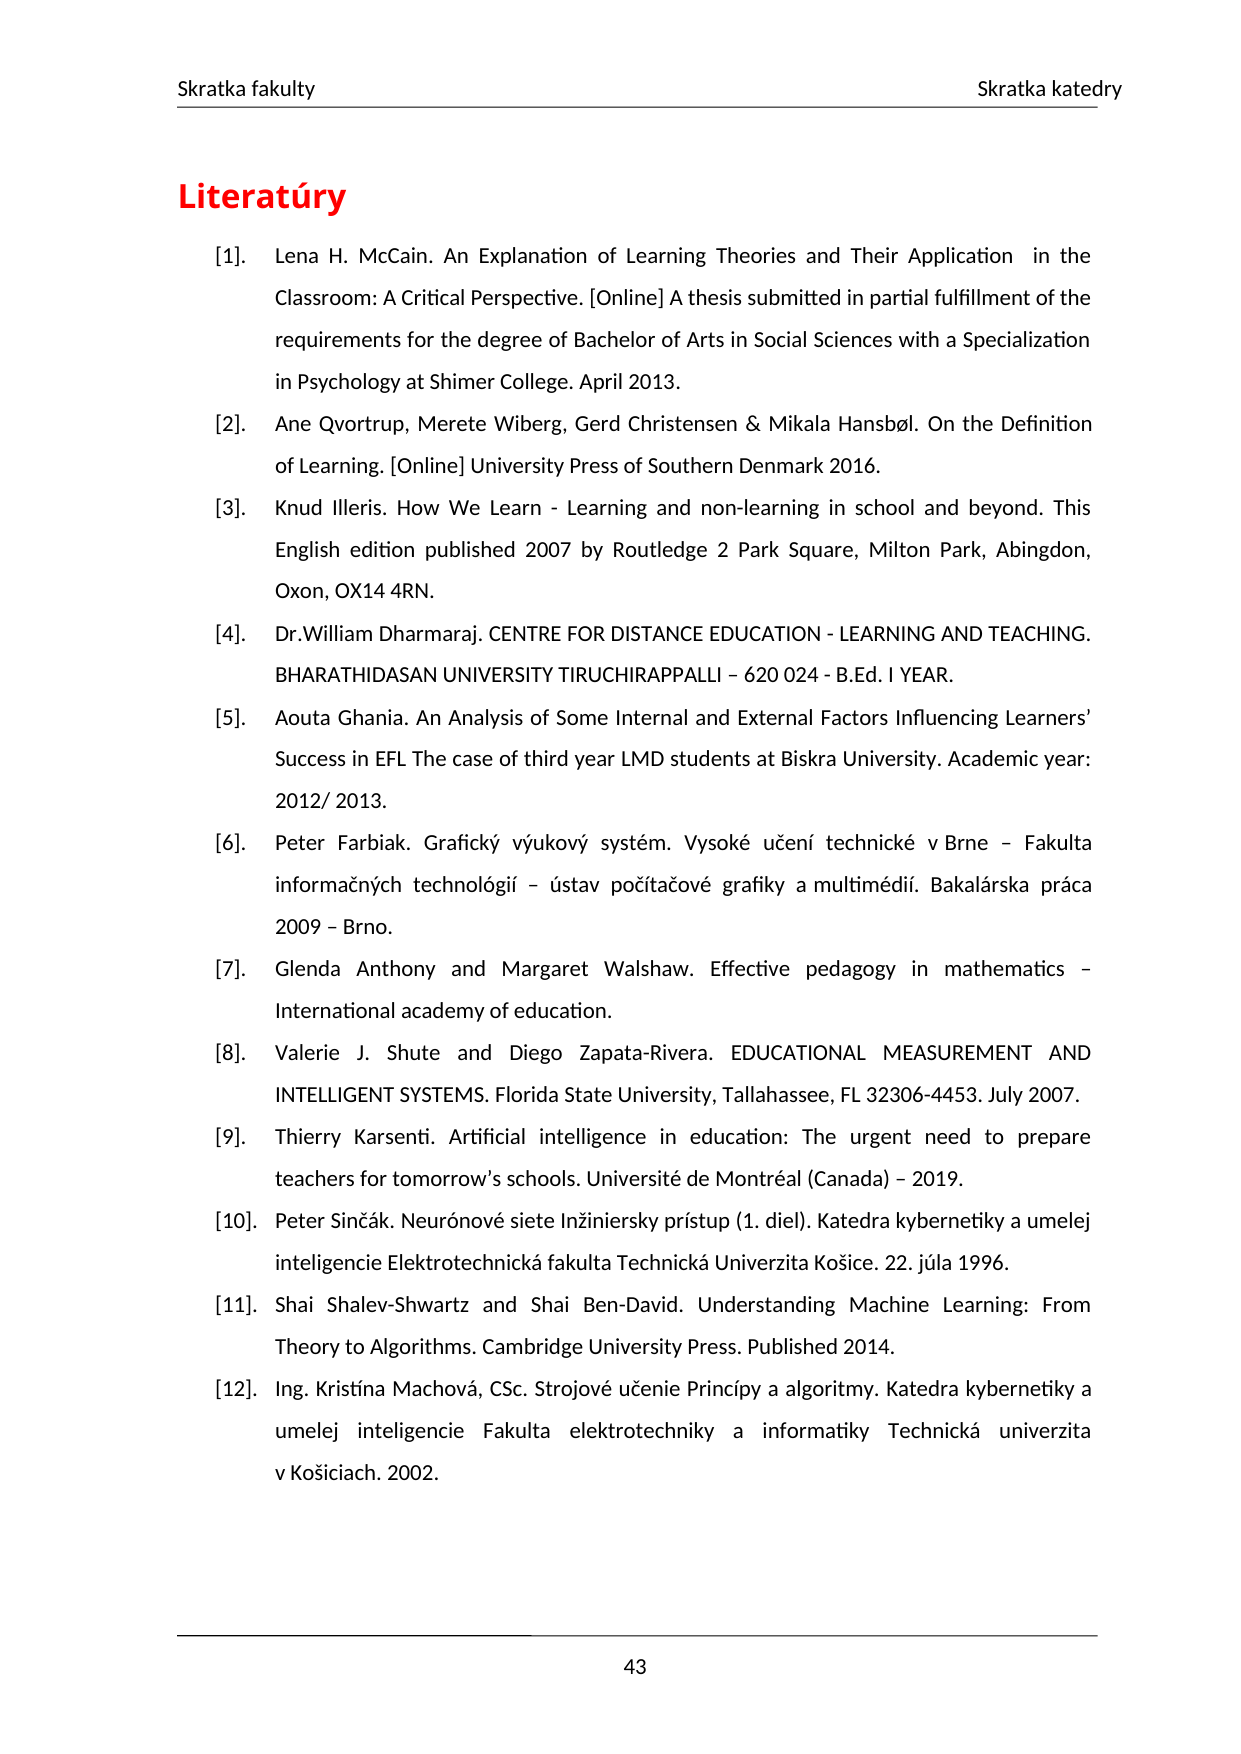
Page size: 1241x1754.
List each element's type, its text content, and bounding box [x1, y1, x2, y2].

list Peter Sinčák. Neurónové siete Inžiniersky prístup (1. diel). Katedra kybernetiky a umelej inteligencie Elektrotechnická fakulta Technická Univerzita Košice. 22. júla 1996. [215, 1206, 1092, 1276]
list Ing. Kristína Machová, CSc. Strojové učenie Princípy a algoritmy. Katedra kybernetiky a umelej inteligencie Fakulta elektrotechniky a informatiky Technická univerzita v Košiciach. 2002. [215, 1374, 1092, 1486]
list Glenda Anthony and Margaret Walshaw. Effective pedagogy in mathematics – International academy of education. [215, 954, 1092, 1024]
list Literatúry [177, 173, 1092, 218]
list Ane Qvortrup, Merete Wiberg, Gerd Christensen & Mikala Hansbøl. On the Definition of Learning. [Online] University Press of Southern Denmark 2016. [215, 409, 1092, 479]
list Shai Shalev-Shwartz and Shai Ben-David. Understanding Machine Learning: From Theory to Algorithms. Cambridge University Press. Published 2014. [215, 1290, 1092, 1360]
list Lena H. McCain. An Explanation of Learning Theories and Their Application in the Classroom: A Critical Perspective. [Online] A thesis submitted in partial fulfillment of the requirements for the degree of Bachelor of Arts in Social Sciences with a Specialization in Psychology at Shimer College. April 2013. [215, 241, 1092, 395]
list Aouta Ghania. An Analysis of Some Internal and External Factors Influencing Learners’ Success in EFL The case of third year LMD students at Biskra University. Academic year: 2012/ 2013. [215, 703, 1092, 814]
list Knud Illeris. How We Learn - Learning and non-learning in school and beyond. This English edition published 2007 by Routledge 2 Park Square, Milton Park, Abingdon, Oxon, OX14 4RN. [215, 493, 1092, 605]
list Dr.William Dharmaraj. CENTRE FOR DISTANCE EDUCATION - LEARNING AND TEACHING. BHARATHIDASAN UNIVERSITY TIRUCHIRAPPALLI – 620 024 - B.Ed. I YEAR. [215, 619, 1092, 689]
list Thierry Karsenti. Artificial intelligence in education: The urgent need to prepare teachers for tomorrow’s schools. Université de Montréal (Canada) – 2019. [215, 1122, 1092, 1192]
list Peter Farbiak. Grafický výukový systém. Vysoké učení technické v Brne – Fakulta informačných technológií – ústav počítačové grafiky a multimédií. Bakalárska práca 2009 – Brno. [215, 828, 1092, 941]
list Valerie J. Shute and Diego Zapata-Rivera. EDUCATIONAL MEASUREMENT AND INTELLIGENT SYSTEMS. Florida State University, Tallahassee, FL 32306-4453. July 2007. [215, 1038, 1092, 1108]
